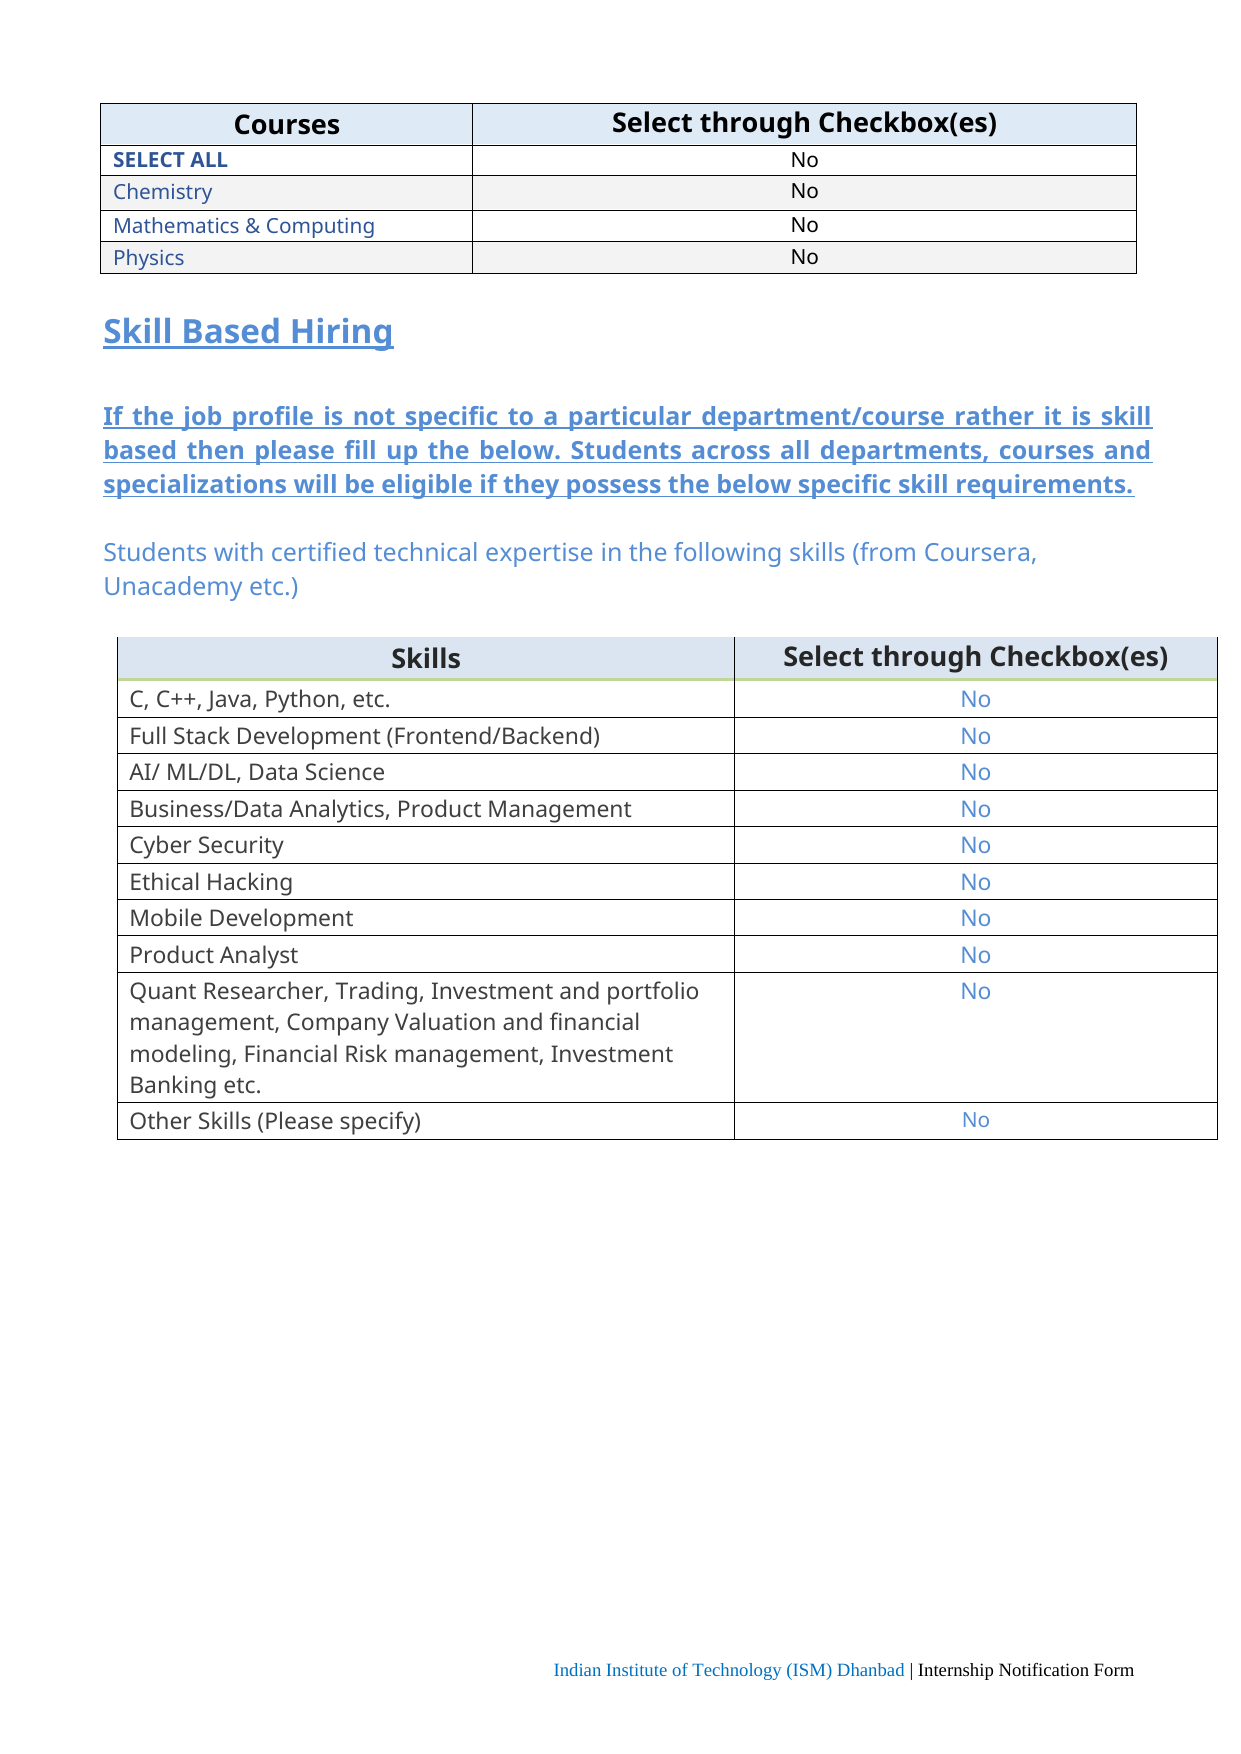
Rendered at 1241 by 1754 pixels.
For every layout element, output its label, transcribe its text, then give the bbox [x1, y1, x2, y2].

table_cell No [735, 718, 1217, 753]
text Skill Based Hiring [103, 308, 1153, 353]
table_cell No [735, 791, 1217, 826]
table_cell Quant Researcher, Trading, Investment and portfolio management, Company Valuation and financial modeling, Financial Risk management, Investment Banking etc. [118, 973, 734, 1102]
table_cell Other Skills (Please specify) [118, 1103, 734, 1138]
table_cell No [735, 681, 1217, 717]
table_cell No [735, 754, 1217, 789]
table_cell Product Analyst [118, 936, 734, 972]
table_cell Full Stack Development (Frontend/Backend) [118, 718, 734, 753]
text If the job profile is not specific to a particular department/course rather it is skill based then please fill up the below. Students across all departments, courses and specializations will be eligible if they possess the below specific skill requirements. [103, 463, 1153, 501]
table_cell SELECT ALL [101, 146, 472, 175]
table_cell Business/Data Analytics, Product Management [118, 791, 734, 826]
table_header Courses [101, 104, 472, 144]
text If the job profile is not specific to a particular department/course rather it is skill based then please fill up the below. Students across all departments, courses and specializations will be eligible if they possess the below specific skill requirements. [103, 429, 1153, 462]
table_cell No [735, 900, 1217, 935]
table_cell No [473, 211, 1136, 241]
table_cell No [473, 146, 1136, 175]
table_header Select through Checkbox(es) [735, 637, 1217, 678]
table_cell No [735, 827, 1217, 862]
table_cell Mobile Development [118, 900, 734, 935]
table_cell AI/ ML/DL, Data Science [118, 754, 734, 789]
table_cell Cyber Security [118, 827, 734, 862]
table_cell Physics [101, 242, 472, 273]
table_cell No [735, 936, 1217, 972]
table_cell No [735, 1103, 1217, 1138]
table_cell No [735, 864, 1217, 899]
text If the job profile is not specific to a particular department/course rather it is skill based then please fill up the below. Students across all departments, courses and specializations will be eligible if they possess the below specific skill requirements. [103, 399, 1153, 427]
table_cell Ethical Hacking [118, 864, 734, 899]
table_cell Chemistry [101, 176, 472, 209]
table_cell No [473, 176, 1136, 209]
table_header Select through Checkbox(es) [473, 104, 1136, 144]
text Students with certified technical expertise in the following skills (from Coursera, Unacademy etc.) [103, 535, 1153, 603]
table_cell No [473, 242, 1136, 273]
table_cell No [735, 973, 1217, 1102]
table_cell Mathematics & Computing [101, 211, 472, 241]
table_cell C, C++, Java, Python, etc. [118, 681, 734, 717]
table_header Skills [118, 637, 734, 678]
